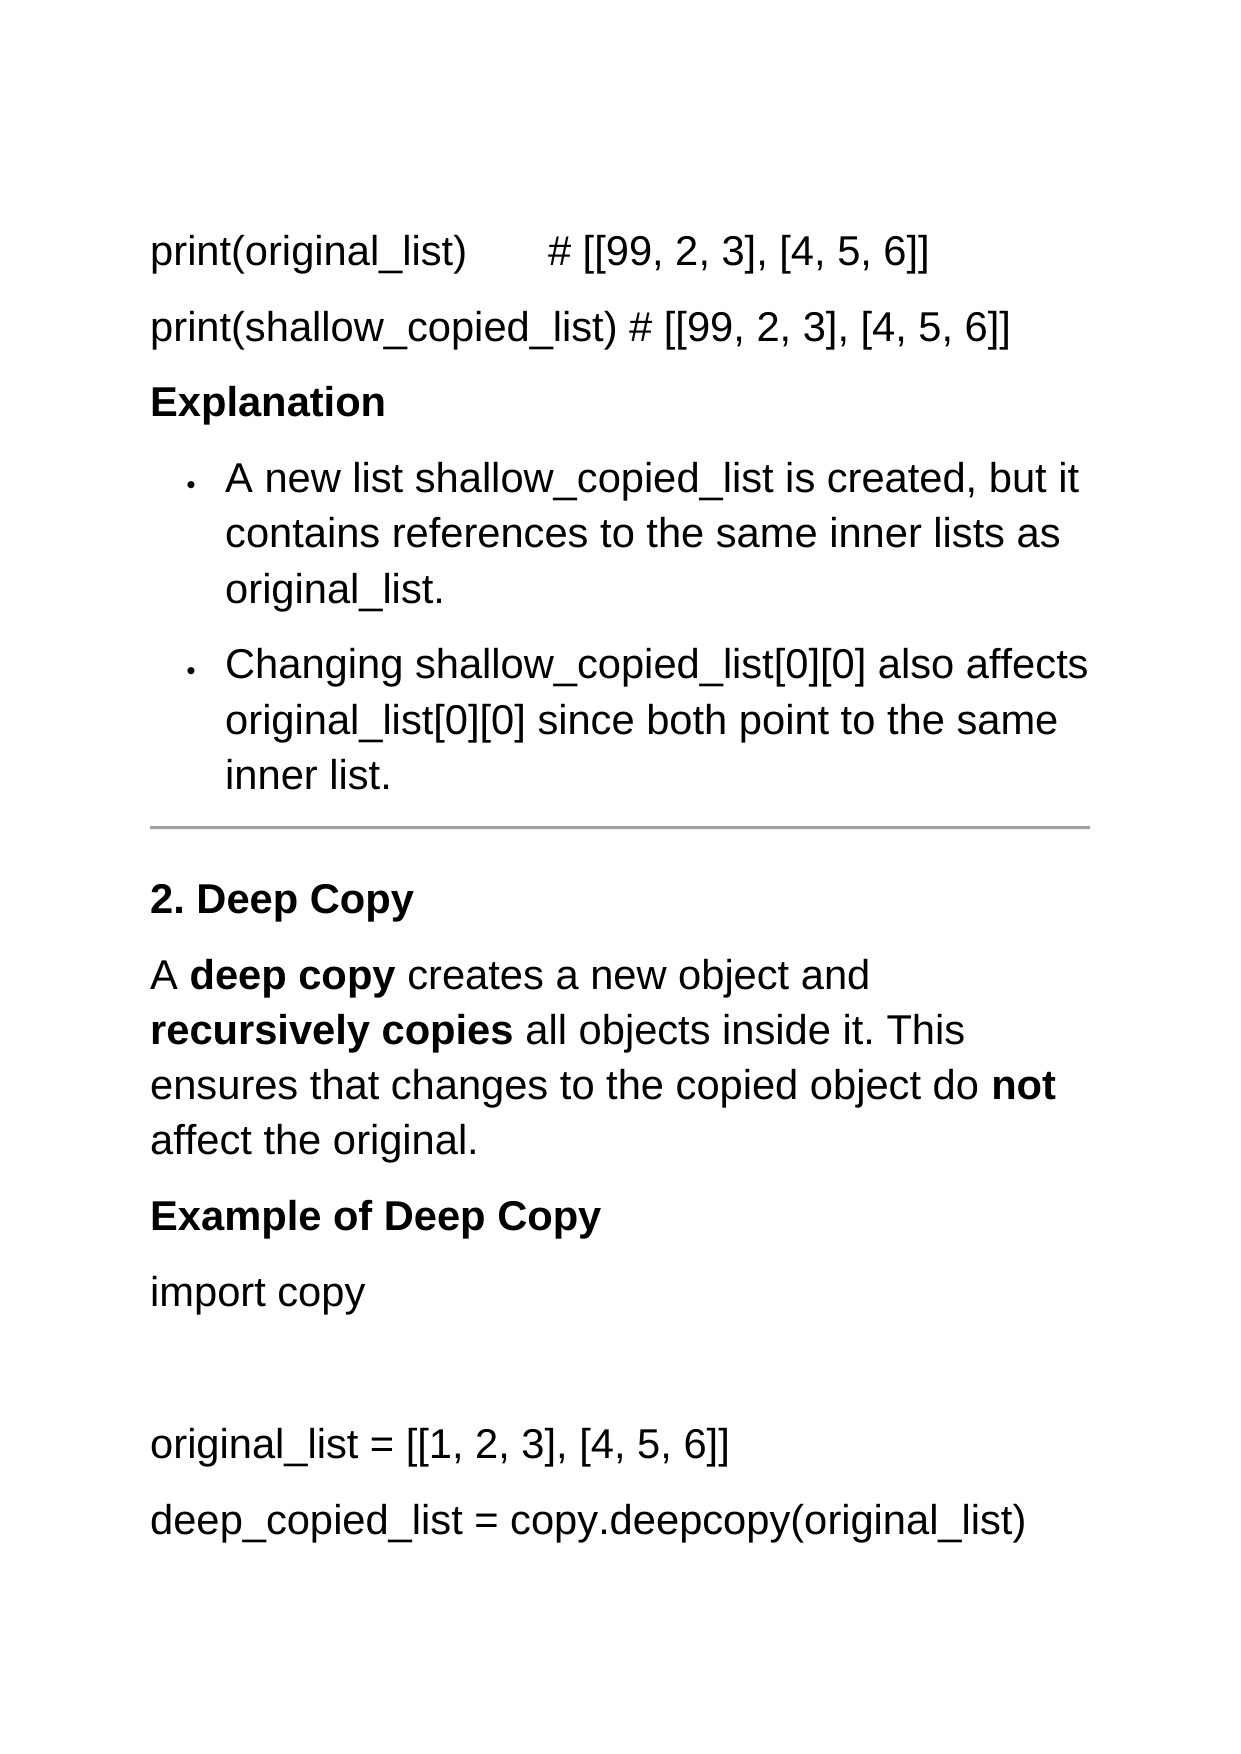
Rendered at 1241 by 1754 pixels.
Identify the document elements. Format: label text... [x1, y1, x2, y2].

list A new list shallow_copied_list is created, but it contains references to the same inner lists as original_list. [187, 454, 1090, 612]
text 2. Deep Copy [150, 874, 1090, 922]
text deep_copied_list = copy.deepcopy(original_list) [150, 1495, 1090, 1543]
list Changing shallow_copied_list[0][0] also affects original_list[0][0] since both point to the same inner list. [187, 640, 1090, 798]
text Example of Deep Copy [150, 1192, 1090, 1239]
text print(shallow_copied_list) # [[99, 2, 3], [4, 5, 6]] [150, 302, 1090, 350]
text Explanation [150, 378, 1090, 426]
text original_list = [[1, 2, 3], [4, 5, 6]] [150, 1419, 1090, 1467]
text import copy [150, 1267, 1090, 1315]
text A deep copy creates a new object and recursively copies all objects inside it. This ensures that changes to the copied object do not affect the original. [150, 950, 1090, 1163]
text print(original_list) # [[99, 2, 3], [4, 5, 6]] [150, 226, 1090, 274]
